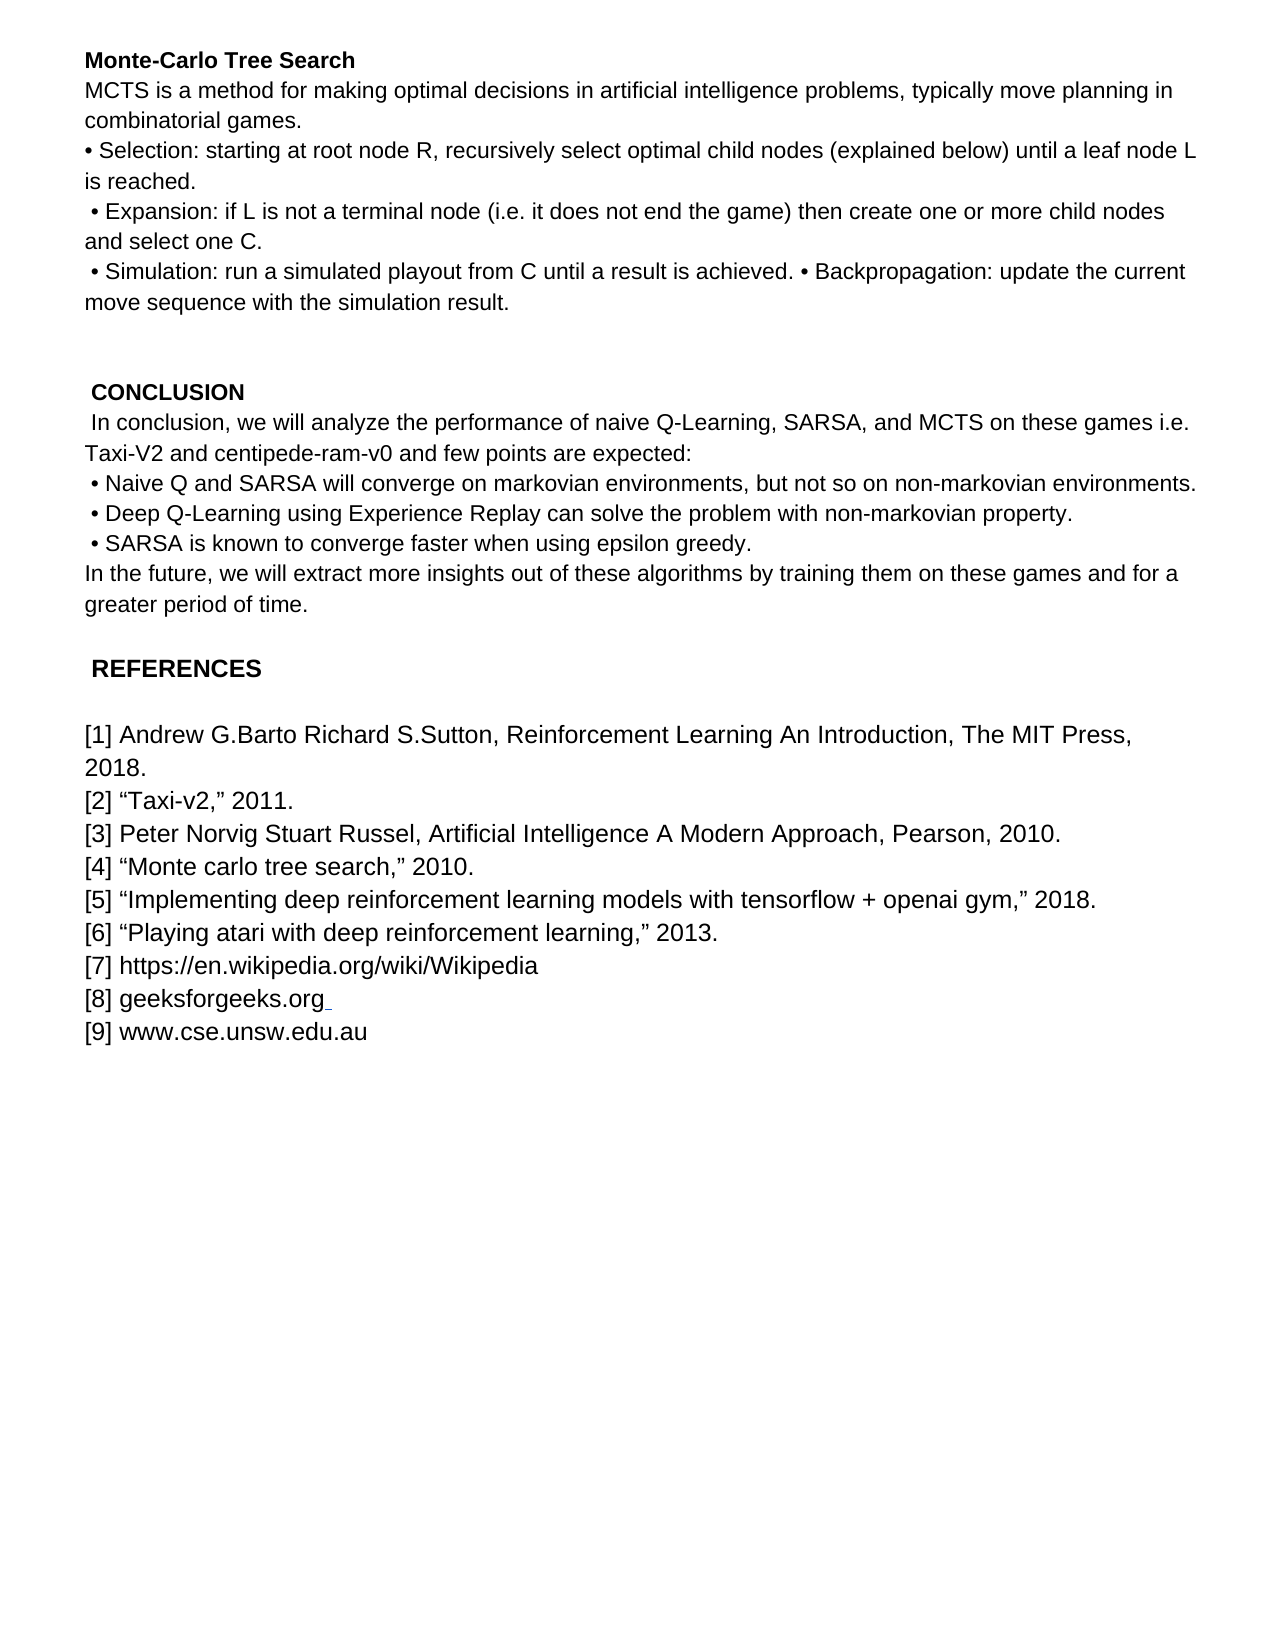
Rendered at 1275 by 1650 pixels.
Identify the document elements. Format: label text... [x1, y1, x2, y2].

text [5] “Implementing deep reinforcement learning models with tensorflow + openai gym,” 2018. [84, 885, 1200, 914]
text • Selection: starting at root node R, recursively select optimal child nodes (explained below) until a leaf node L is reached. [84, 137, 1200, 194]
text [4] “Monte carlo tree search,” 2010. [84, 852, 1200, 881]
text • Expansion: if L is not a terminal node (i.e. it does not end the game) then create one or more child nodes and select one C. [84, 198, 1200, 254]
text [8] geeksforgeeks.org [84, 984, 1200, 1013]
text • Simulation: run a simulated playout from C until a result is achieved. • Backpropagation: update the current move sequence with the simulation result. [84, 258, 1200, 315]
text In the future, we will extract more insights out of these algorithms by training them on these games and for a greater period of time. [84, 560, 1200, 617]
text [2] “Taxi-v2,” 2011. [84, 786, 1200, 815]
text • Naive Q and SARSA will converge on markovian environments, but not so on non-markovian environments. [84, 470, 1200, 496]
text Monte-Carlo Tree Search [84, 47, 1200, 73]
text REFERENCES [84, 654, 1200, 683]
text [6] “Playing atari with deep reinforcement learning,” 2013. [84, 918, 1200, 947]
text • Deep Q-Learning using Experience Replay can solve the problem with non-markovian property. [84, 500, 1200, 526]
text CONCLUSION [84, 379, 1200, 406]
text [9] www.cse.unsw.edu.au [84, 1017, 1200, 1046]
text [1] Andrew G.Barto Richard S.Sutton, Reinforcement Learning An Introduction, The MIT Press, 2018. [84, 720, 1200, 782]
text In conclusion, we will analyze the performance of naive Q-Learning, SARSA, and MCTS on these games i.e. Taxi-V2 and centipede-ram-v0 and few points are expected: [84, 409, 1200, 466]
text • SARSA is known to converge faster when using epsilon greedy. [84, 530, 1200, 557]
text [7] https://en.wikipedia.org/wiki/Wikipedia [84, 951, 1200, 980]
text MCTS is a method for making optimal decisions in artificial intelligence problems, typically move planning in combinatorial games. [84, 77, 1200, 134]
text [3] Peter Norvig Stuart Russel, Artificial Intelligence A Modern Approach, Pearson, 2010. [84, 819, 1200, 848]
